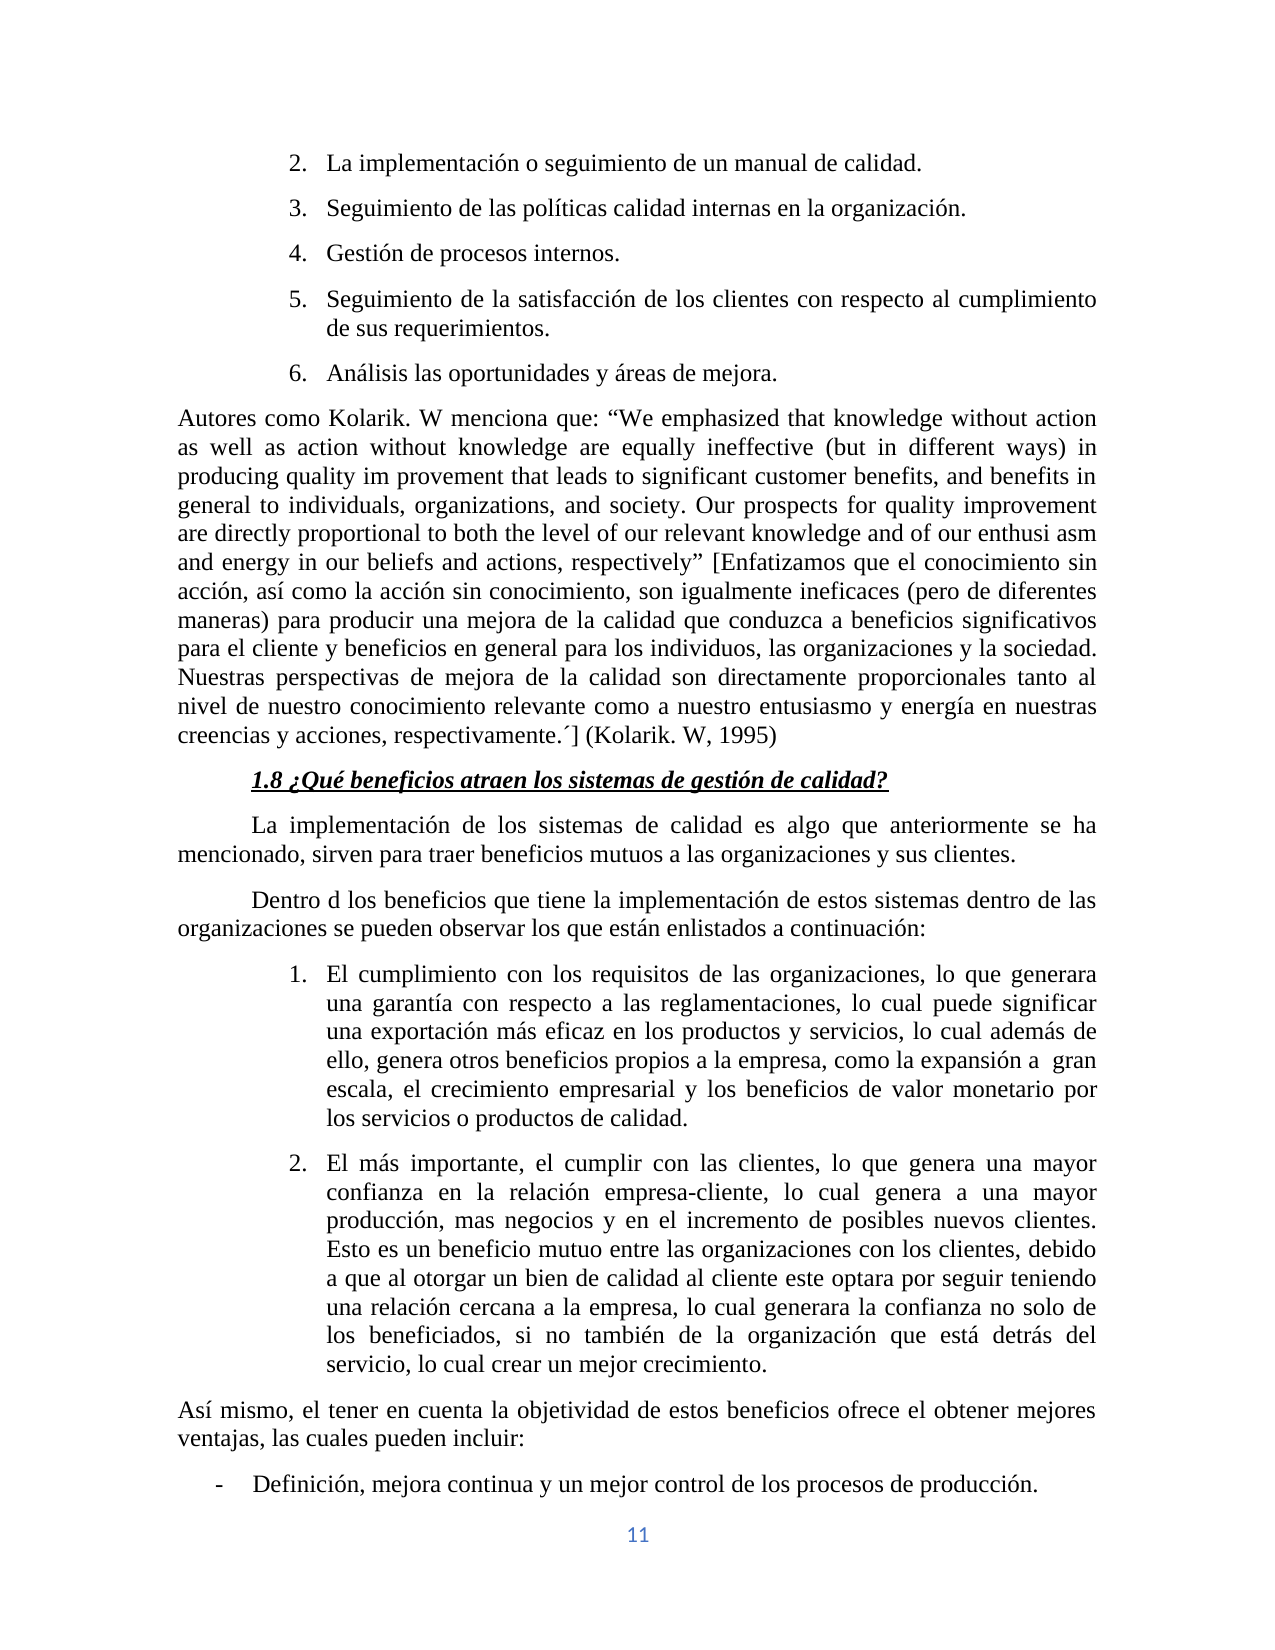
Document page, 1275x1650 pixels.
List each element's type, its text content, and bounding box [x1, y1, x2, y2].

text Autores como Kolarik. W menciona que: “We emphasized that knowledge without action as well as action without knowledge are equally ineffective (but in different ways) in producing quality im provement that leads to significant customer benefits, and benefits in general to individuals, organizations, and society. Our prospects for quality improvement are directly proportional to both the level of our relevant knowledge and of our enthusi asm and energy in our beliefs and actions, respectively” [Enfatizamos que el conocimiento sin acción, así como la acción sin conocimiento, son igualmente ineficaces (pero de diferentes maneras) para producir una mejora de la calidad que conduzca a beneficios significativos para el cliente y beneficios en general para los individuos, las organizaciones y la sociedad. Nuestras perspectivas de mejora de la calidad son directamente proporcionales tanto al nivel de nuestro conocimiento relevante como a nuestro entusiasmo y energía en nuestras creencias y acciones, respectivamente.´] (Kolarik. W, 1995) [177, 403, 1098, 748]
list El cumplimiento con los requisitos de las organizaciones, lo que generara una garantía con respecto a las reglamentaciones, lo cual puede significar una exportación más eficaz en los productos y servicios, lo cual además de ello, genera otros beneficios propios a la empresa, como la expansión a gran escala, el crecimiento empresarial y los beneficios de valor monetario por los servicios o productos de calidad. [288, 959, 1098, 1131]
text 1.8 ¿Qué beneficios atraen los sistemas de gestión de calidad? [177, 765, 1098, 794]
list Gestión de procesos internos. [288, 238, 1098, 267]
list El más importante, el cumplir con las clientes, lo que genera una mayor confianza en la relación empresa-cliente, lo cual genera a una mayor producción, mas negocios y en el incremento de posibles nuevos clientes. Esto es un beneficio mutuo entre las organizaciones con los clientes, debido a que al otorgar un bien de calidad al cliente este optara por seguir teniendo una relación cercana a la empresa, lo cual generara la confianza no solo de los beneficiados, si no también de la organización que está detrás del servicio, lo cual crear un mejor crecimiento. [288, 1148, 1098, 1378]
list Análisis las oportunidades y áreas de mejora. [288, 358, 1098, 387]
list La implementación o seguimiento de un manual de calidad. [288, 148, 1098, 176]
list Seguimiento de las políticas calidad internas en la organización. [288, 193, 1098, 222]
text Dentro d los beneficios que tiene la implementación de estos sistemas dentro de las organizaciones se pueden observar los que están enlistados a continuación: [177, 885, 1098, 942]
list Seguimiento de la satisfacción de los clientes con respecto al cumplimiento de sus requerimientos. [288, 284, 1098, 341]
list Definición, mejora continua y un mejor control de los procesos de producción. [215, 1469, 1098, 1498]
text La implementación de los sistemas de calidad es algo que anteriormente se ha mencionado, sirven para traer beneficios mutuos a las organizaciones y sus clientes. [177, 811, 1098, 868]
text Así mismo, el tener en cuenta la objetividad de estos beneficios ofrece el obtener mejores ventajas, las cuales pueden incluir: [177, 1395, 1098, 1452]
